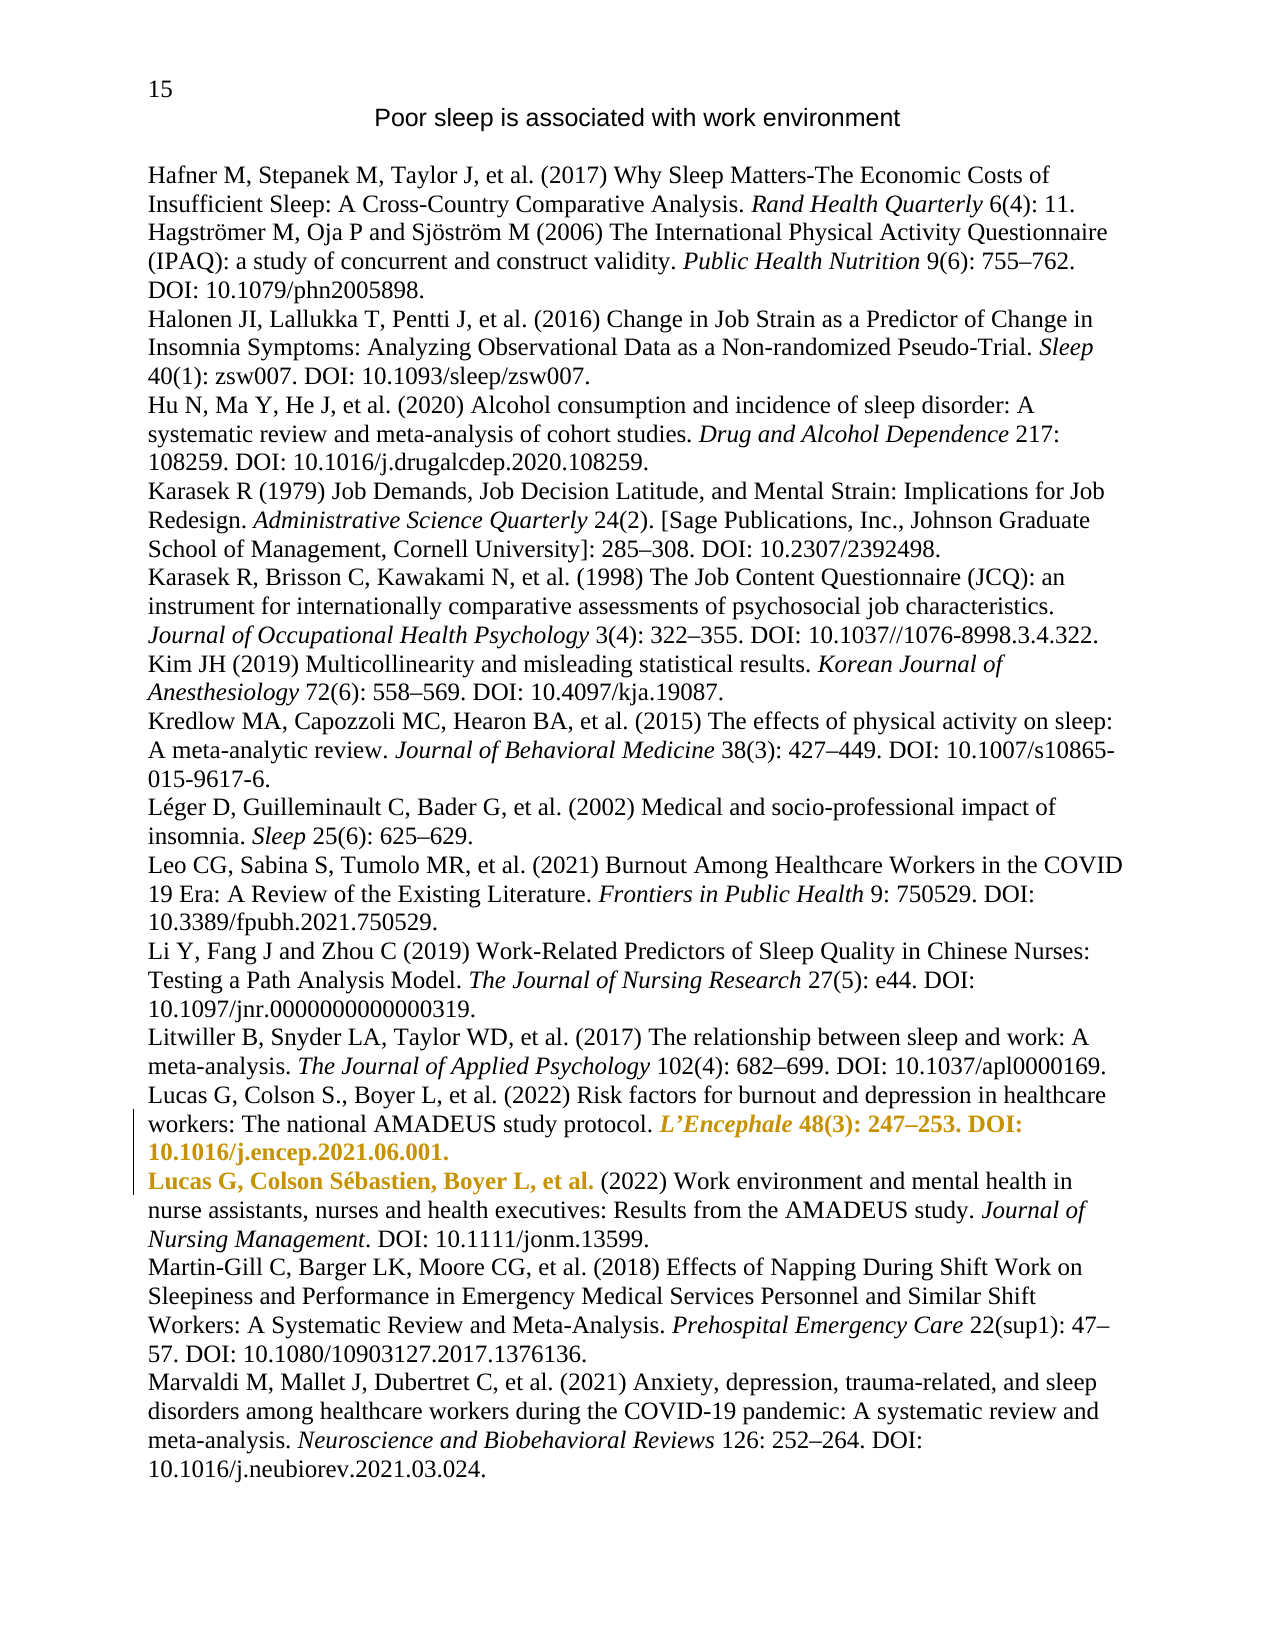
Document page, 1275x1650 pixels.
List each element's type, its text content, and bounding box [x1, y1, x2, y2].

text Hagströmer M, Oja P and Sjöström M (2006) The International Physical Activity Questionnaire (IPAQ): a study of concurrent and construct validity. Public Health Nutrition 9(6): 755–762. DOI: 10.1079/phn2005898. [148, 217, 1127, 304]
text Léger D, Guilleminault C, Bader G, et al. (2002) Medical and socio-professional impact of insomnia. Sleep 25(6): 625–629. [148, 792, 1127, 850]
text Kredlow MA, Capozzoli MC, Hearon BA, et al. (2015) The effects of physical activity on sleep: A meta-analytic review. Journal of Behavioral Medicine 38(3): 427–449. DOI: 10.1007/s10865-015-9617-6. [148, 706, 1127, 792]
text Karasek R, Brisson C, Kawakami N, et al. (1998) The Job Content Questionnaire (JCQ): an instrument for internationally comparative assessments of psychosocial job characteristics. Journal of Occupational Health Psychology 3(4): 322–355. DOI: 10.1037//1076-8998.3.4.322. [148, 562, 1127, 649]
text Li Y, Fang J and Zhou C (2019) Work-Related Predictors of Sleep Quality in Chinese Nurses: Testing a Path Analysis Model. The Journal of Nursing Research 27(5): e44. DOI: 10.1097/jnr.0000000000000319. [148, 936, 1127, 1022]
text Leo CG, Sabina S, Tumolo MR, et al. (2021) Burnout Among Healthcare Workers in the COVID 19 Era: A Review of the Existing Literature. Frontiers in Public Health 9: 750529. DOI: 10.3389/fpubh.2021.750529. [148, 850, 1127, 936]
text Lucas G, Colson Sébastien, Boyer L, et al. (2022) Work environment and mental health in nurse assistants, nurses and health executives: Results from the AMADEUS study. Journal of Nursing Management. DOI: 10.1111/jonm.13599. [148, 1166, 1127, 1252]
text Marvaldi M, Mallet J, Dubertret C, et al. (2021) Anxiety, depression, trauma-related, and sleep disorders among healthcare workers during the COVID-19 pandemic: A systematic review and meta-analysis. Neuroscience and Biobehavioral Reviews 126: 252–264. DOI: 10.1016/j.neubiorev.2021.03.024. [148, 1367, 1127, 1482]
text Halonen JI, Lallukka T, Pentti J, et al. (2016) Change in Job Strain as a Predictor of Change in Insomnia Symptoms: Analyzing Observational Data as a Non-randomized Pseudo-Trial. Sleep 40(1): zsw007. DOI: 10.1093/sleep/zsw007. [148, 304, 1127, 390]
text Kim JH (2019) Multicollinearity and misleading statistical results. Korean Journal of Anesthesiology 72(6): 558–569. DOI: 10.4097/kja.19087. [148, 649, 1127, 706]
text Hafner M, Stepanek M, Taylor J, et al. (2017) Why Sleep Matters-The Economic Costs of Insufficient Sleep: A Cross-Country Comparative Analysis. Rand Health Quarterly 6(4): 11. [148, 160, 1127, 217]
text Hu N, Ma Y, He J, et al. (2020) Alcohol consumption and incidence of sleep disorder: A systematic review and meta-analysis of cohort studies. Drug and Alcohol Dependence 217: 108259. DOI: 10.1016/j.drugalcdep.2020.108259. [148, 390, 1127, 476]
text Lucas G, Colson S., Boyer L, et al. (2022) Risk factors for burnout and depression in healthcare workers: The national AMADEUS study protocol. L’Encephale 48(3): 247–253. DOI: 10.1016/j.encep.2021.06.001. [148, 1080, 1127, 1166]
text Martin-Gill C, Barger LK, Moore CG, et al. (2018) Effects of Napping During Shift Work on Sleepiness and Performance in Emergency Medical Services Personnel and Similar Shift Workers: A Systematic Review and Meta-Analysis. Prehospital Emergency Care 22(sup1): 47–57. DOI: 10.1080/10903127.2017.1376136. [148, 1252, 1127, 1367]
text Litwiller B, Snyder LA, Taylor WD, et al. (2017) The relationship between sleep and work: A meta-analysis. The Journal of Applied Psychology 102(4): 682–699. DOI: 10.1037/apl0000169. [148, 1022, 1127, 1080]
text Karasek R (1979) Job Demands, Job Decision Latitude, and Mental Strain: Implications for Job Redesign. Administrative Science Quarterly 24(2). [Sage Publications, Inc., Johnson Graduate School of Management, Cornell University]: 285–308. DOI: 10.2307/2392498. [148, 476, 1127, 562]
